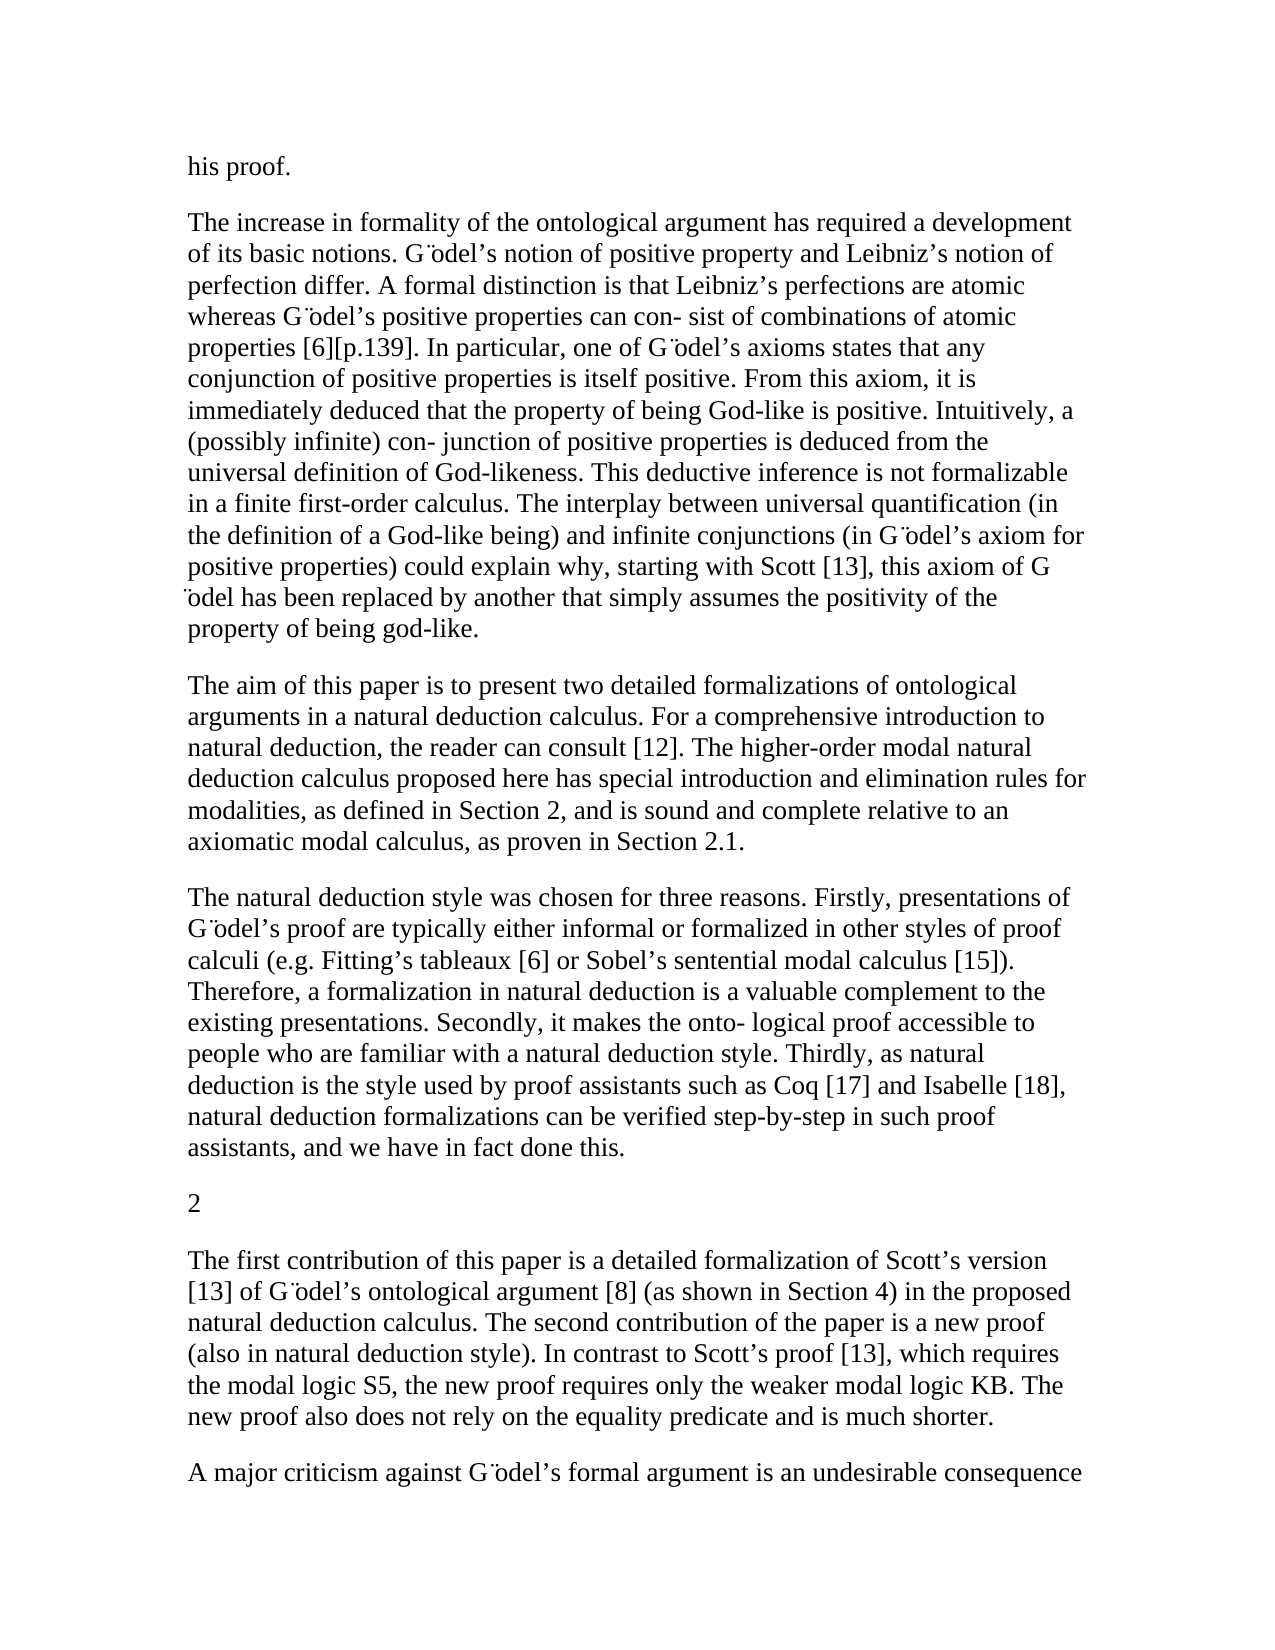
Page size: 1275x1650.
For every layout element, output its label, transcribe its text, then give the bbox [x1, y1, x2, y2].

text The aim of this paper is to present two detailed formalizations of ontological arguments in a natural deduction calculus. For a comprehensive introduction to natural deduction, the reader can consult [12]. The higher-order modal natural deduction calculus proposed here has special introduction and elimination rules for modalities, as defined in Section 2, and is sound and complete relative to an axiomatic modal calculus, as proven in Section 2.1. [187, 669, 1087, 856]
text The natural deduction style was chosen for three reasons. Firstly, presentations of G ̈odel’s proof are typically either informal or formalized in other styles of proof calculi (e.g. Fitting’s tableaux [6] or Sobel’s sentential modal calculus [15]). Therefore, a formalization in natural deduction is a valuable complement to the existing presentations. Secondly, it makes the onto- logical proof accessible to people who are familiar with a natural deduction style. Thirdly, as natural deduction is the style used by proof assistants such as Coq [17] and Isabelle [18], natural deduction formalizations can be verified step-by-step in such proof assistants, and we have in fact done this. [187, 881, 1087, 1162]
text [187, 150, 1087, 181]
text The increase in formality of the ontological argument has required a development of its basic notions. G ̈odel’s notion of positive property and Leibniz’s notion of perfection differ. A formal distinction is that Leibniz’s perfections are atomic whereas G ̈odel’s positive properties can con- sist of combinations of atomic properties [6][p.139]. In particular, one of G ̈odel’s axioms states that any conjunction of positive properties is itself positive. From this axiom, it is immediately deduced that the property of being God-like is positive. Intuitively, a (possibly infinite) con- junction of positive properties is deduced from the universal definition of God-likeness. This deductive inference is not formalizable in a finite first-order calculus. The interplay between universal quantification (in the definition of a God-like being) and infinite conjunctions (in G ̈odel’s axiom for positive properties) could explain why, starting with Scott [13], this axiom of G ̈odel has been replaced by another that simply assumes the positivity of the property of being god-like. [187, 206, 1087, 644]
text The first contribution of this paper is a detailed formalization of Scott’s version [13] of G ̈odel’s ontological argument [8] (as shown in Section 4) in the proposed natural deduction calculus. The second contribution of the paper is a new proof (also in natural deduction style). In contrast to Scott’s proof [13], which requires the modal logic S5, the new proof requires only the weaker modal logic KB. The new proof also does not rely on the equality predicate and is much shorter. [187, 1244, 1087, 1431]
text 2 [187, 1187, 1087, 1219]
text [187, 1456, 1087, 1487]
